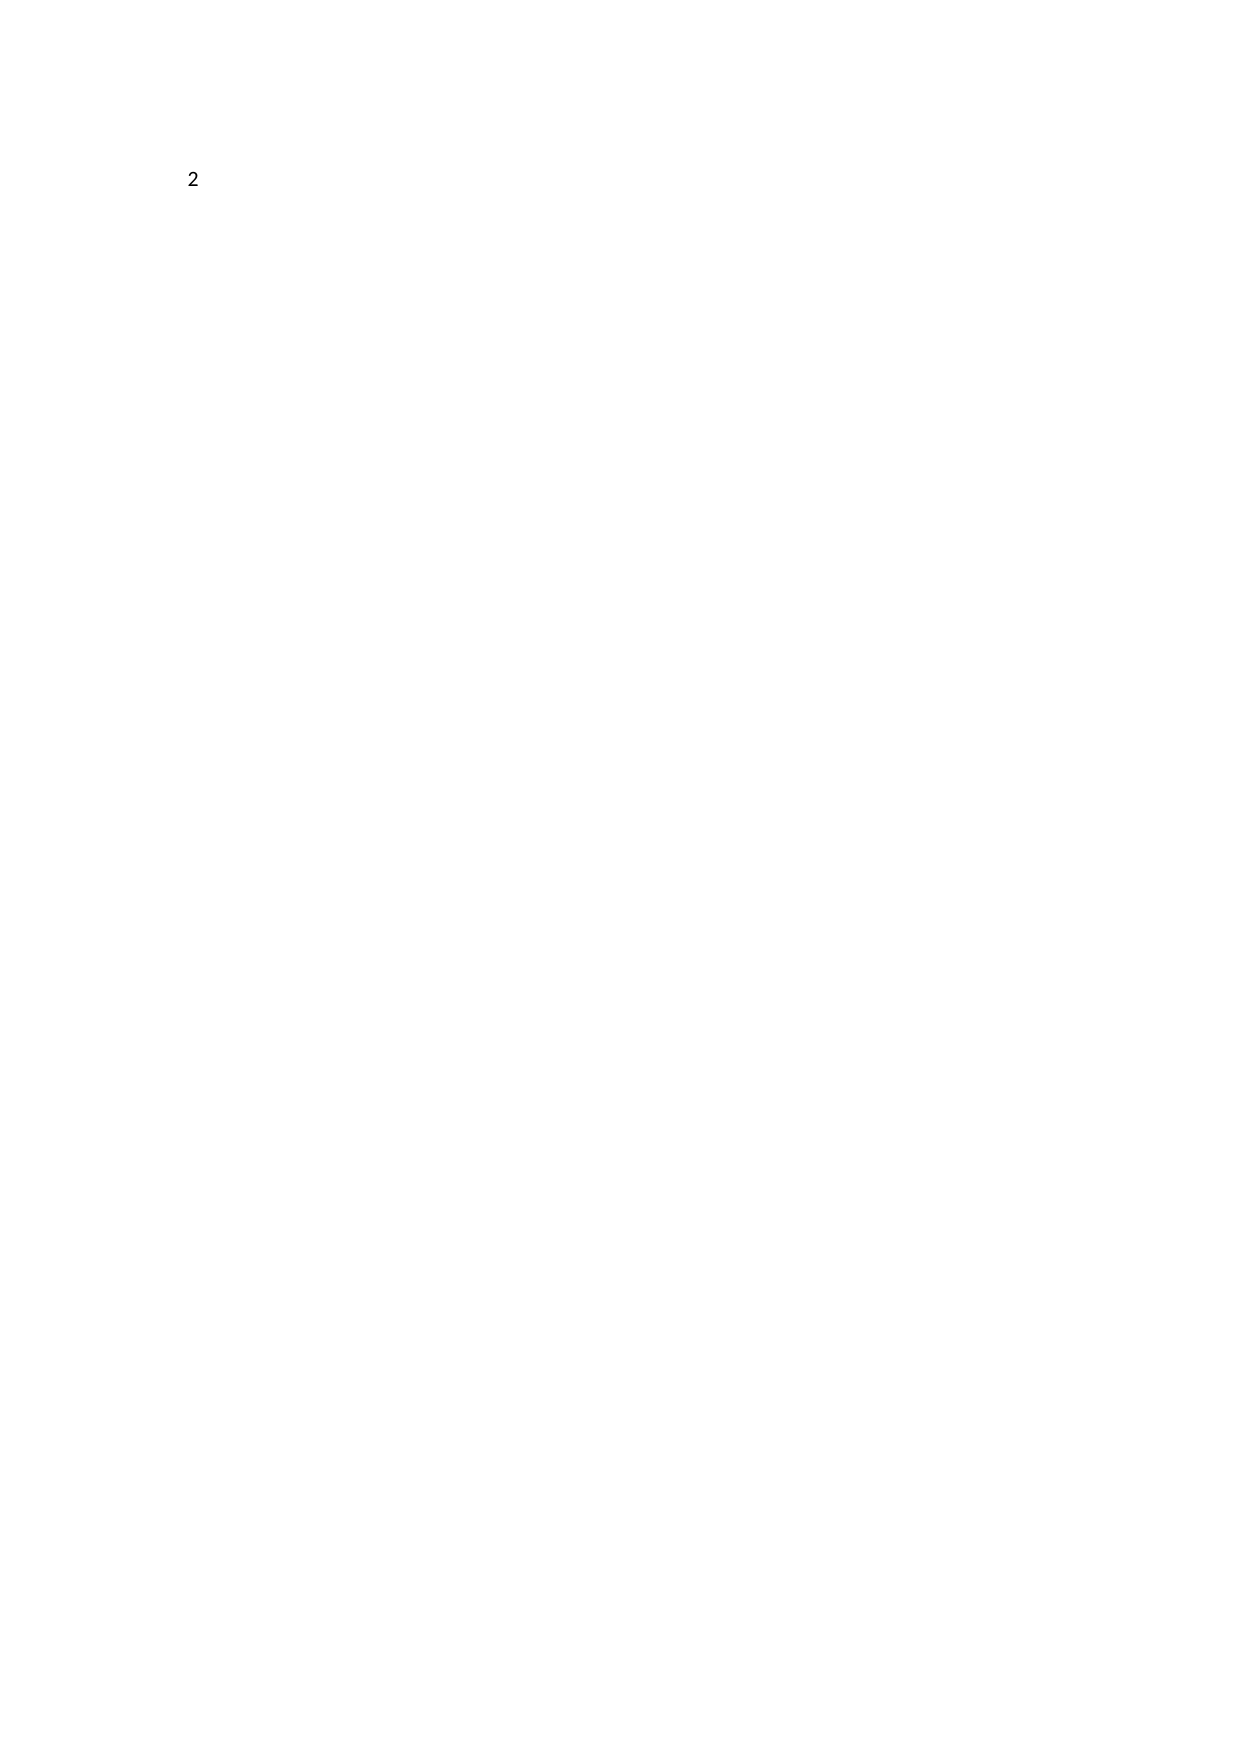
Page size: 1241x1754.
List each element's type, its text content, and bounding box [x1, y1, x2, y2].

list 2 [187, 162, 1053, 194]
